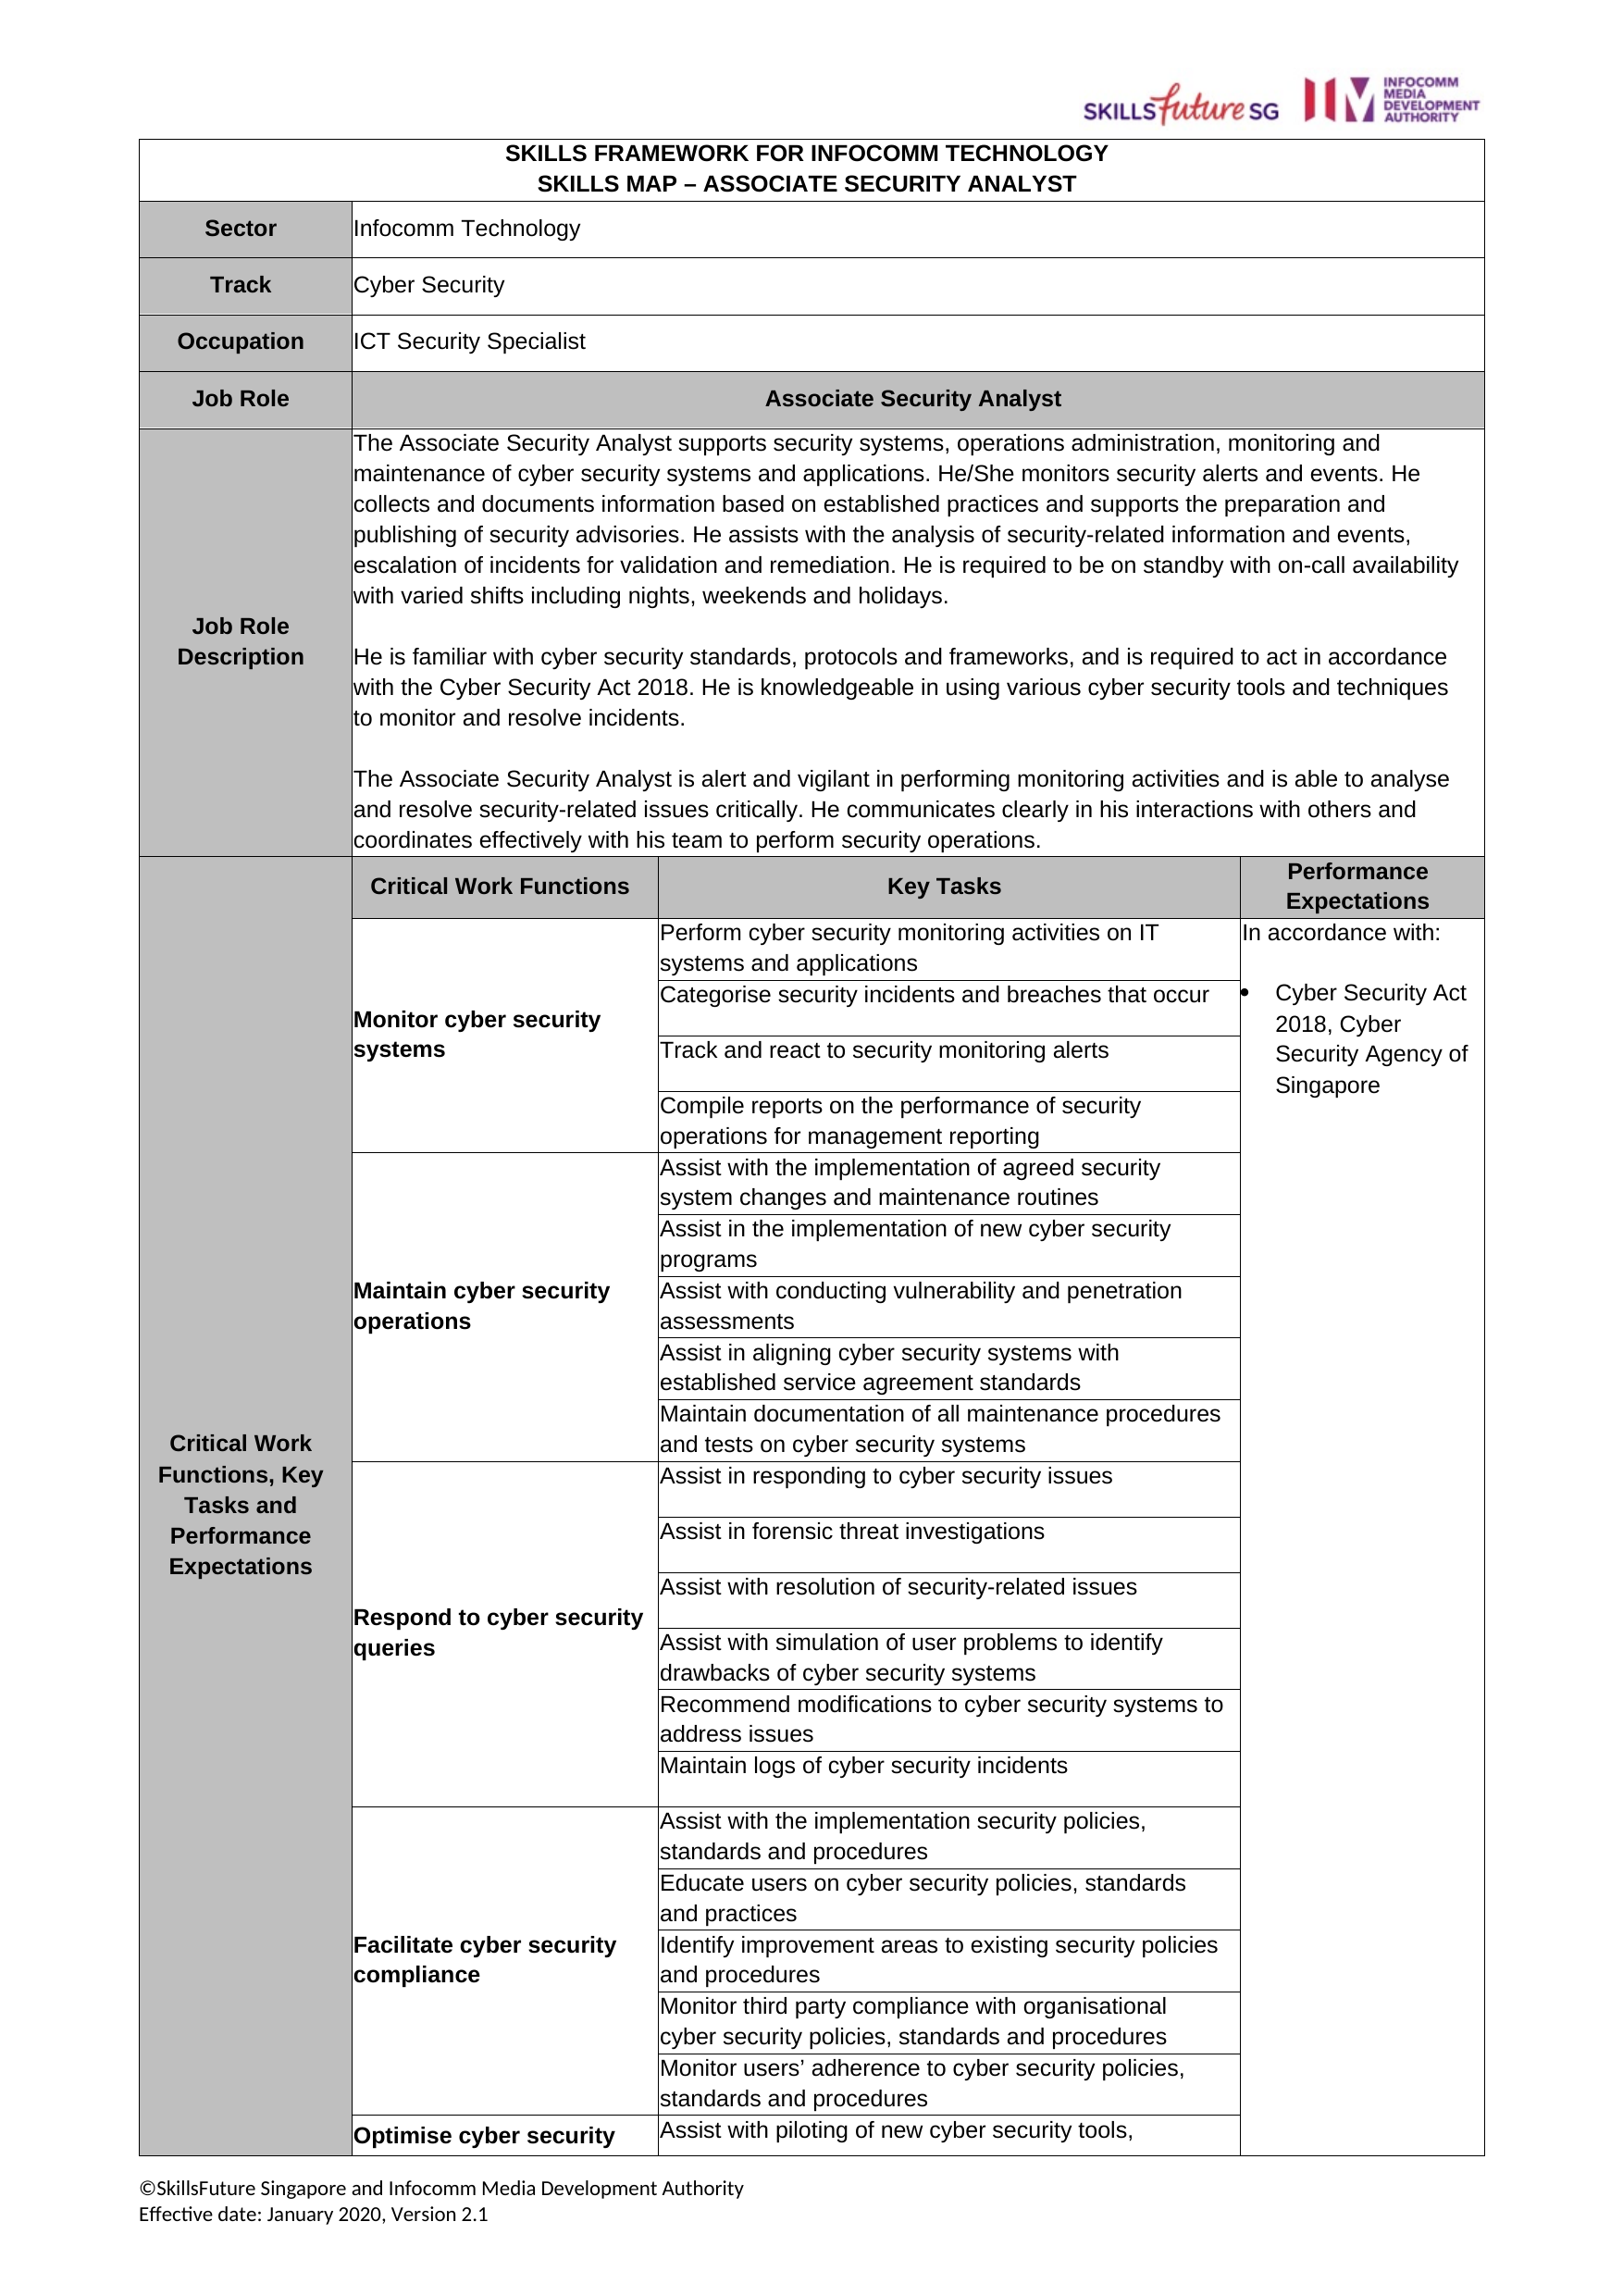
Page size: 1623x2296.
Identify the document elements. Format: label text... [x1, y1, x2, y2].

table_cell Assist in forensic threat investigations [659, 1518, 1240, 1572]
table_cell Facilitate cyber security compliance [353, 1807, 658, 2115]
table_cell Job Role [140, 372, 352, 428]
table_cell Assist with conducting vulnerability and penetration assessments [659, 1277, 1240, 1337]
table_cell Performance Expectations [1241, 857, 1484, 918]
table_cell Educate users on cyber security policies, standards and practices [659, 1869, 1240, 1930]
table_cell Sector [140, 202, 352, 257]
table_cell Assist with the implementation of agreed security system changes and maintenance routines [659, 1153, 1240, 1214]
table_cell Categorise security incidents and breaches that occur [659, 981, 1240, 1036]
table_cell Assist in responding to cyber security issues [659, 1462, 1240, 1517]
table_header SKILLS FRAMEWORK FOR INFOCOMM TECHNOLOGY SKILLS MAP – ASSOCIATE SECURITY ANALYST [140, 140, 1484, 201]
table_cell Infocomm Technology [353, 202, 1484, 257]
table_cell Recommend modifications to cyber security systems to address issues [659, 1690, 1240, 1751]
table_cell Associate Security Analyst [353, 372, 1484, 428]
table_cell Assist in the implementation of new cyber security programs [659, 1215, 1240, 1276]
table_cell Critical Work Functions [353, 857, 658, 918]
table_cell Assist with resolution of security-related issues [659, 1573, 1240, 1628]
table_cell Occupation [140, 316, 352, 371]
table_cell Job Role Description [140, 429, 352, 856]
table_cell In accordance with: Cyber Security Act 2018, Cyber Security Agency of Singapore [1241, 919, 1484, 2155]
table_cell The Associate Security Analyst supports security systems, operations administration, monitoring and maintenance of cyber security systems and applications. He/She monitors security alerts and events. He collects and documents information based on established practices and supports the preparation and publishing of security advisories. He assists with the analysis of security-related information and events, escalation of incidents for validation and remediation. He is required to be on standby with on-call availability with varied shifts including nights, weekends and holidays. He is familiar with cyber security standards, protocols and frameworks, and is required to act in accordance with the Cyber Security Act 2018. He is knowledgeable in using various cyber security tools and techniques to monitor and resolve incidents. The Associate Security Analyst is alert and vigilant in performing monitoring activities and is able to analyse and resolve security-related issues critically. He communicates clearly in his interactions with others and coordinates effectively with his team to perform security operations. [353, 429, 1484, 856]
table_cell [353, 2116, 658, 2155]
table_cell Assist in aligning cyber security systems with established service agreement standards [659, 1338, 1240, 1399]
table_cell Respond to cyber security queries [353, 1462, 658, 1806]
table_cell Maintain cyber security operations [353, 1153, 658, 1461]
table_cell Assist with simulation of user problems to identify drawbacks of cyber security systems [659, 1629, 1240, 1689]
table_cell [659, 2116, 1240, 2155]
picture [1079, 68, 1484, 130]
table_cell Identify improvement areas to existing security policies and procedures [659, 1930, 1240, 1992]
table_cell Maintain logs of cyber security incidents [659, 1752, 1240, 1806]
table_cell Track [140, 258, 352, 314]
table_cell Track and react to security monitoring alerts [659, 1036, 1240, 1091]
table_cell Assist with the implementation security policies, standards and procedures [659, 1807, 1240, 1868]
table_cell Key Tasks [659, 857, 1240, 918]
table_cell Critical Work Functions, Key Tasks and Performance Expectations [140, 857, 352, 2155]
table_cell Maintain documentation of all maintenance procedures and tests on cyber security systems [659, 1400, 1240, 1461]
table_cell Monitor users’ adherence to cyber security policies, standards and procedures [659, 2054, 1240, 2115]
table_cell Compile reports on the performance of security operations for management reporting [659, 1092, 1240, 1152]
table_cell Perform cyber security monitoring activities on IT systems and applications [659, 919, 1240, 980]
table_cell Monitor third party compliance with organisational cyber security policies, standards and procedures [659, 1992, 1240, 2054]
table_cell ICT Security Specialist [353, 316, 1484, 371]
table_cell Monitor cyber security systems [353, 919, 658, 1152]
table_cell Cyber Security [353, 258, 1484, 314]
